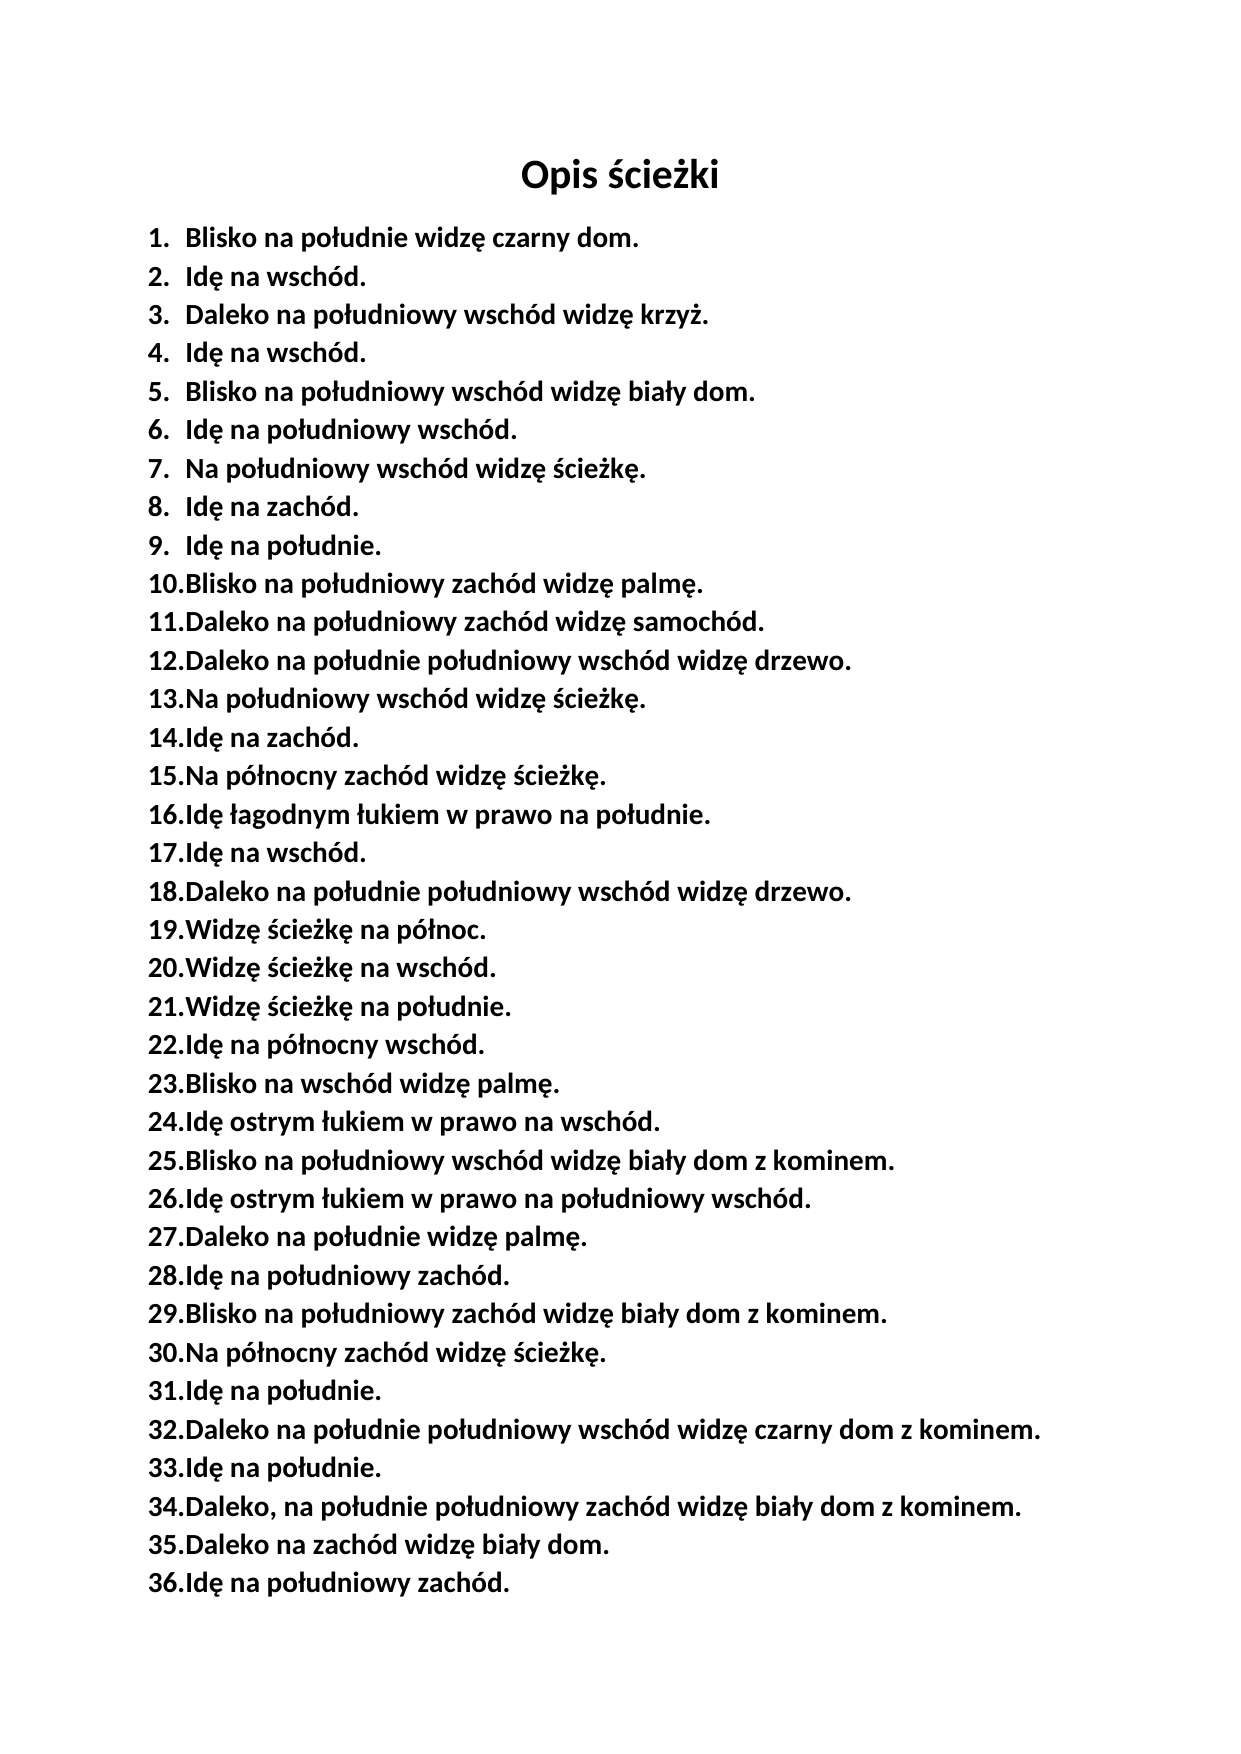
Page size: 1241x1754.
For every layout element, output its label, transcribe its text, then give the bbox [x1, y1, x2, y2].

list Daleko na południe południowy wschód widzę drzewo. [148, 642, 1093, 678]
list Widzę ścieżkę na północ. [148, 911, 1093, 947]
list Blisko na południowy wschód widzę biały dom. [148, 373, 1093, 408]
list Daleko na południowy wschód widzę krzyż. [148, 296, 1093, 332]
text Opis ścieżki [148, 148, 1093, 198]
list Idę na południe. [148, 527, 1093, 562]
list Idę na południe. [148, 1449, 1093, 1485]
list Idę na południe. [148, 1372, 1093, 1408]
list Idę łagodnym łukiem w prawo na południe. [148, 796, 1093, 831]
list Daleko, na południe południowy zachód widzę biały dom z kominem. [148, 1488, 1093, 1523]
list Idę na wschód. [148, 834, 1093, 870]
list Idę ostrym łukiem w prawo na wschód. [148, 1103, 1093, 1139]
list Blisko na południowy zachód widzę palmę. [148, 565, 1093, 601]
list Widzę ścieżkę na południe. [148, 988, 1093, 1023]
list Widzę ścieżkę na wschód. [148, 949, 1093, 985]
list Daleko na południe południowy wschód widzę czarny dom z kominem. [148, 1411, 1093, 1446]
list Daleko na południowy zachód widzę samochód. [148, 603, 1093, 639]
list Daleko na południe południowy wschód widzę drzewo. [148, 873, 1093, 908]
list Idę na południowy zachód. [148, 1257, 1093, 1293]
list Idę na wschód. [148, 334, 1093, 370]
list Idę na wschód. [148, 258, 1093, 293]
list Daleko na zachód widzę biały dom. [148, 1526, 1093, 1562]
list Blisko na południowy wschód widzę biały dom z kominem. [148, 1142, 1093, 1177]
list Na południowy wschód widzę ścieżkę. [148, 450, 1093, 485]
list Na północny zachód widzę ścieżkę. [148, 757, 1093, 793]
list Na północny zachód widzę ścieżkę. [148, 1334, 1093, 1369]
list Idę na południowy wschód. [148, 411, 1093, 447]
list Blisko na południowy zachód widzę biały dom z kominem. [148, 1295, 1093, 1331]
list Idę ostrym łukiem w prawo na południowy wschód. [148, 1180, 1093, 1216]
list Blisko na południe widzę czarny dom. [148, 219, 1093, 255]
list Idę na południowy zachód. [148, 1564, 1093, 1600]
list Idę na zachód. [148, 488, 1093, 524]
list Na południowy wschód widzę ścieżkę. [148, 680, 1093, 716]
list Blisko na wschód widzę palmę. [148, 1065, 1093, 1100]
list Idę na północny wschód. [148, 1026, 1093, 1062]
list Idę na zachód. [148, 719, 1093, 754]
list Daleko na południe widzę palmę. [148, 1218, 1093, 1254]
